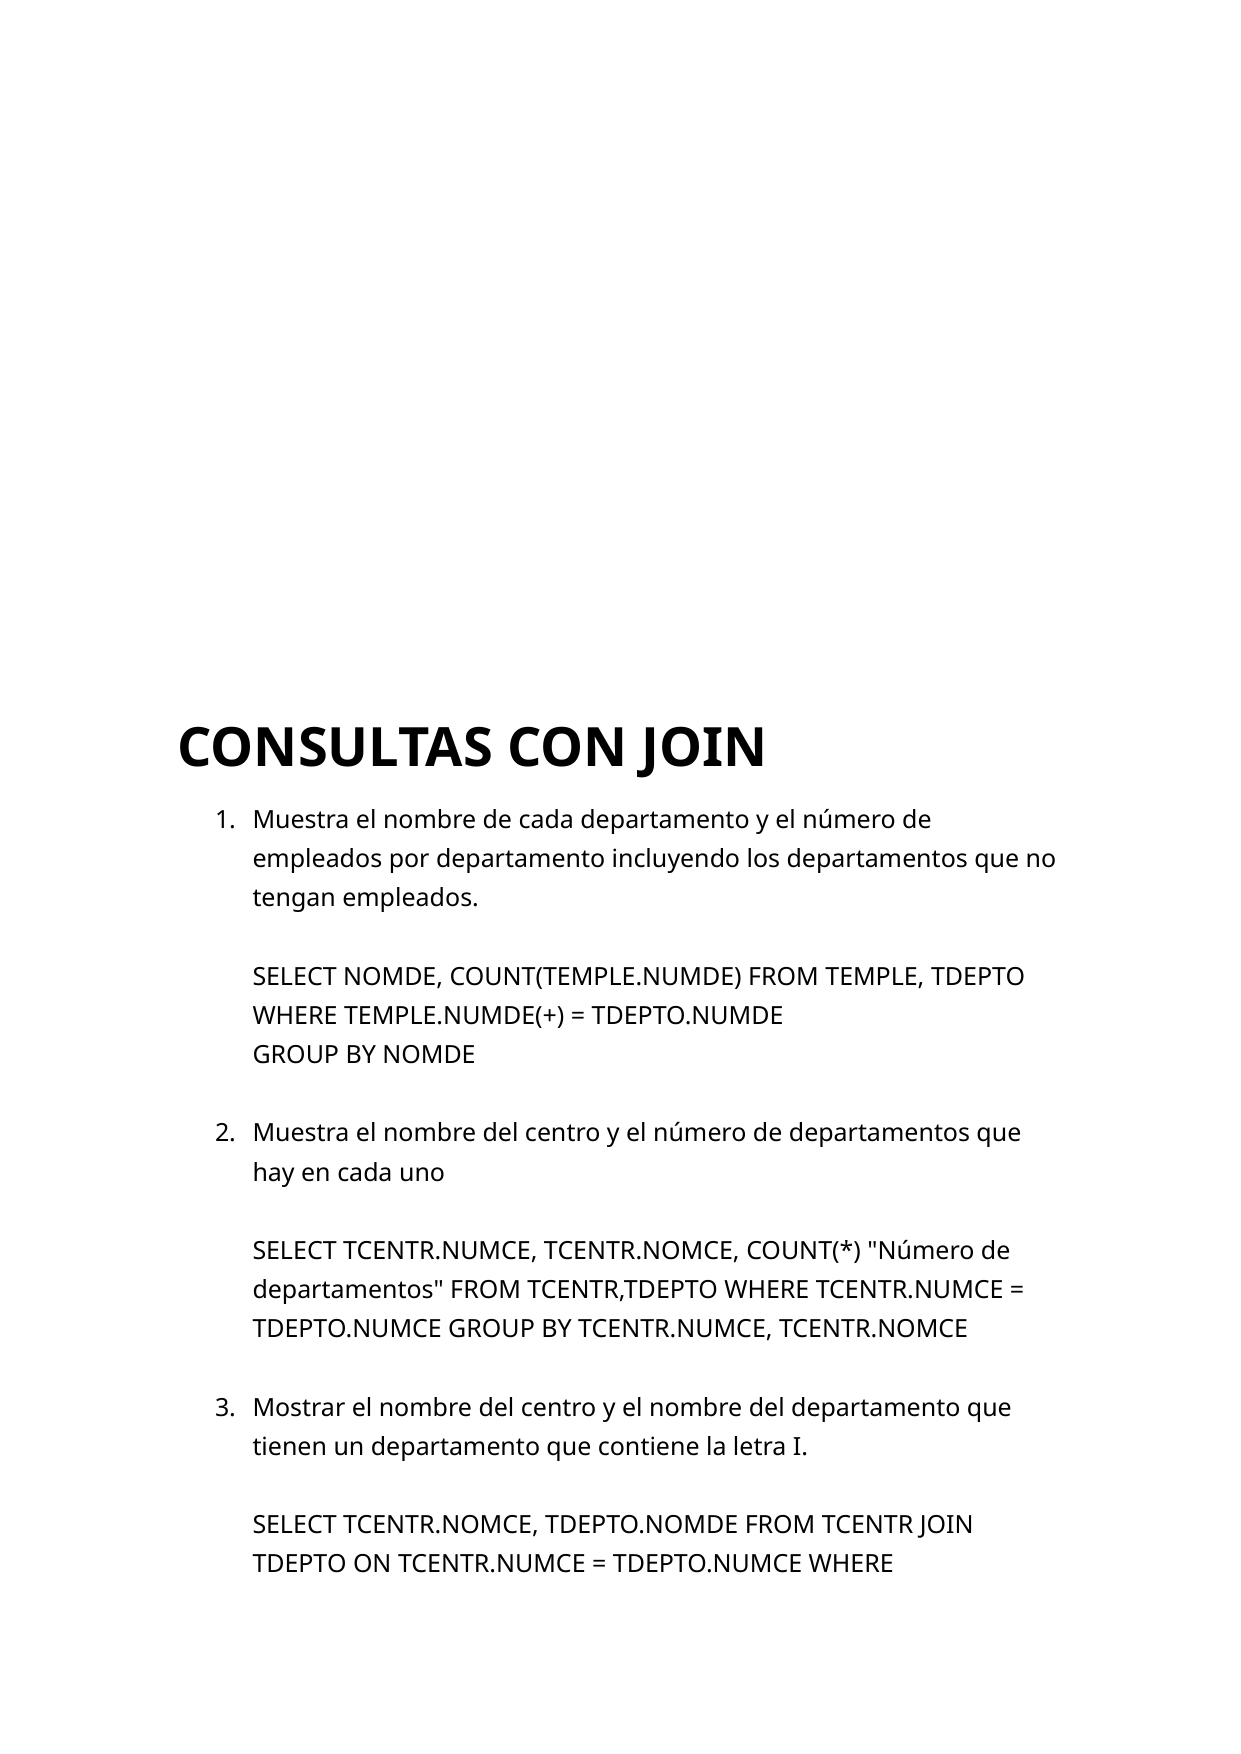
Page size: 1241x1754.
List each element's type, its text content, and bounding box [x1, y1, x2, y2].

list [215, 1389, 1063, 1580]
list Muestra el nombre de cada departamento y el número de empleados por departamento incluyendo los departamentos que no tengan empleados. SELECT NOMDE, COUNT(TEMPLE.NUMDE) FROM TEMPLE, TDEPTO WHERE TEMPLE.NUMDE(+) = TDEPTO.NUMDE GROUP BY NOMDE [215, 802, 1063, 1110]
subtitle CONSULTAS CON JOIN [177, 708, 1063, 782]
list Muestra el nombre del centro y el número de departamentos que hay en cada uno SELECT TCENTR.NUMCE, TCENTR.NOMCE, COUNT(*) "Número de departamentos" FROM TCENTR,TDEPTO WHERE TCENTR.NUMCE = TDEPTO.NUMCE GROUP BY TCENTR.NUMCE, TCENTR.NOMCE [215, 1115, 1063, 1384]
